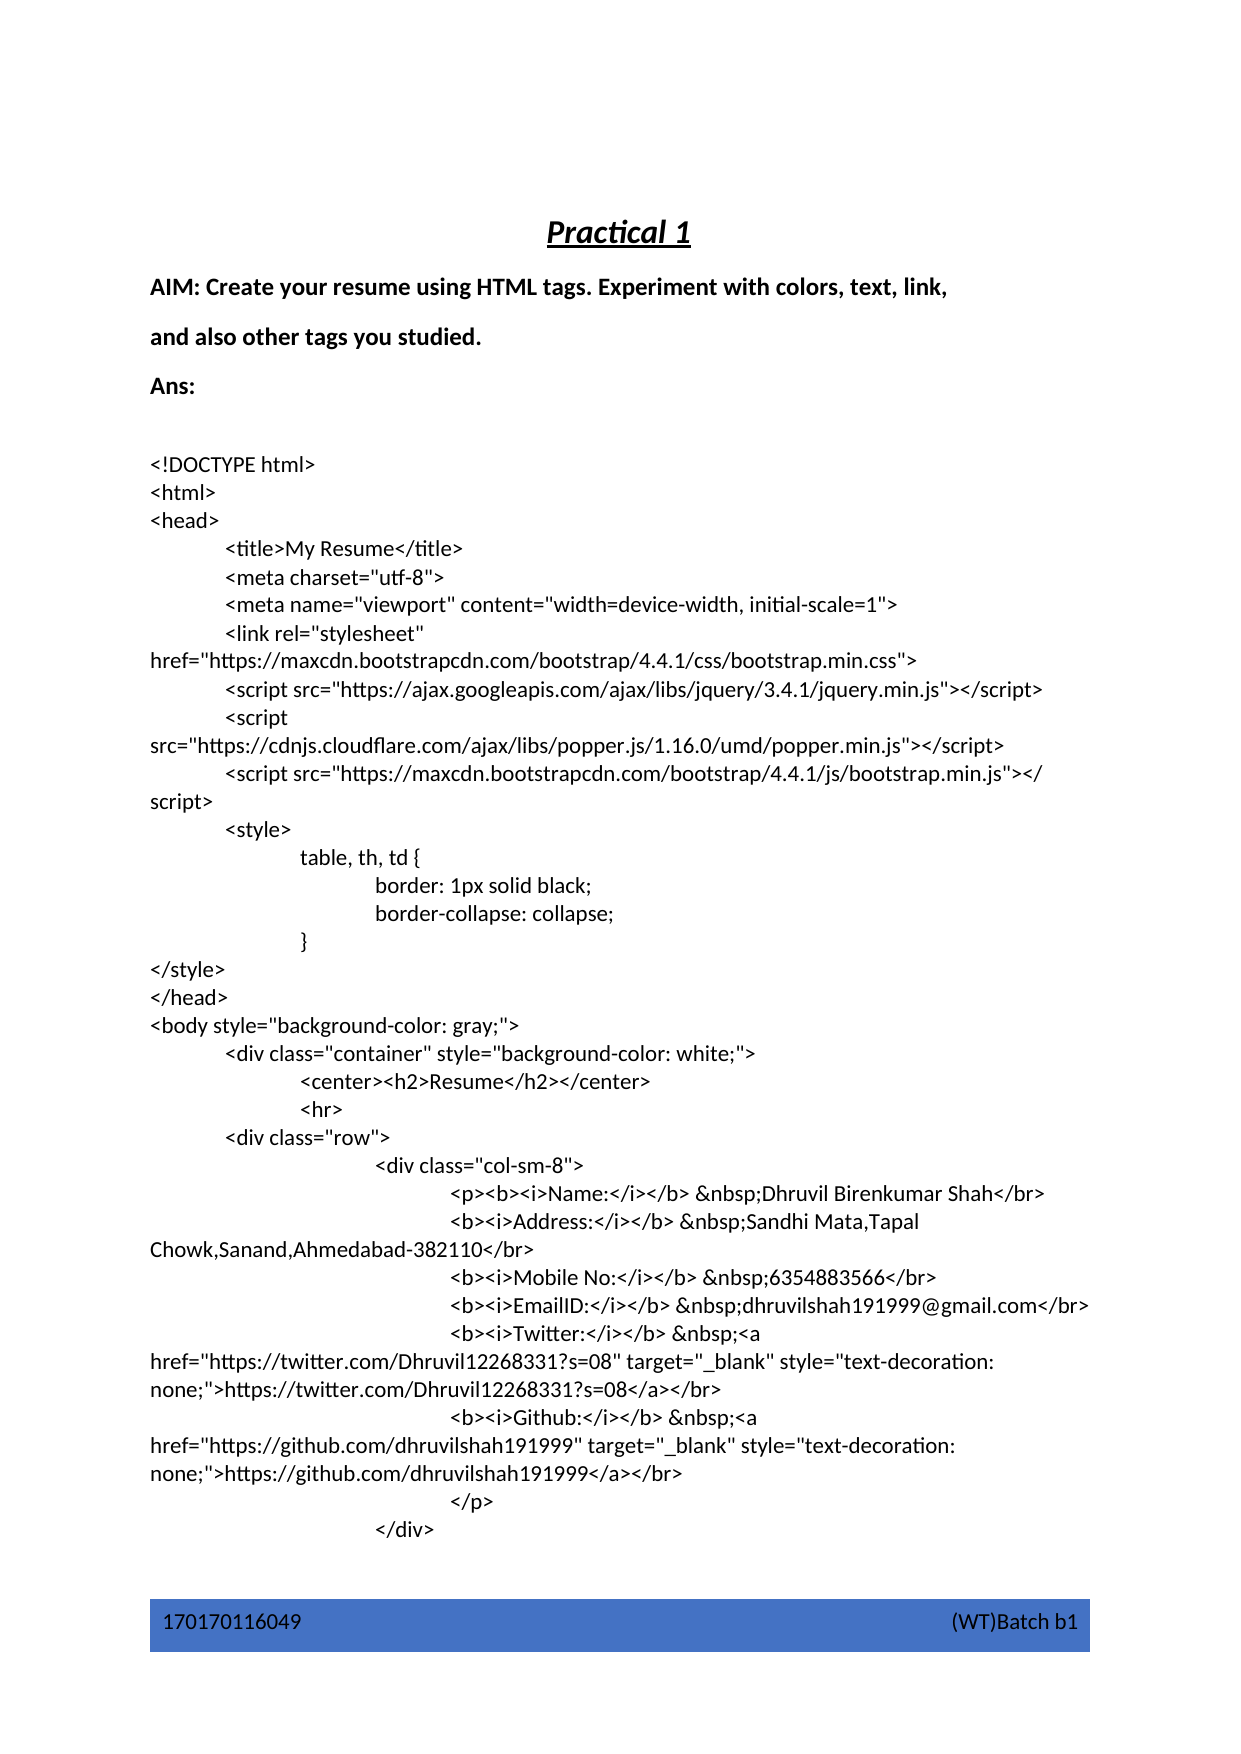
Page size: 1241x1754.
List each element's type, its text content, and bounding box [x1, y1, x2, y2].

text <!DOCTYPE html> [150, 451, 1090, 478]
text </head> [150, 983, 1090, 1011]
text <b><i>EmailID:</i></b> &nbsp;dhruvilshah191999@gmail.com</br> [150, 1291, 1090, 1319]
text <head> [150, 507, 1090, 534]
text <html> [150, 478, 1090, 507]
text Ans: [150, 370, 1090, 401]
text <div class="col-sm-8"> [150, 1151, 1090, 1179]
text Practical 1 [150, 211, 1090, 251]
text border-collapse: collapse; [150, 899, 1090, 927]
text <b><i>Github:</i></b> &nbsp;<a href="https://github.com/dhruvilshah191999" target="_blank" style="text-decoration: none;">https://github.com/dhruvilshah191999</a></br> [150, 1403, 1090, 1487]
text table, th, td { [150, 843, 1090, 871]
text </style> [150, 955, 1090, 983]
text border: 1px solid black; [150, 871, 1090, 899]
text AIM: Create your resume using HTML tags. Experiment with colors, text, link, [150, 271, 1090, 302]
text <style> [150, 815, 1090, 843]
text <meta charset="utf-8"> [150, 563, 1090, 591]
text <div class="row"> [150, 1123, 1090, 1151]
text </div> [150, 1515, 1090, 1543]
text <script src="https://maxcdn.bootstrapcdn.com/bootstrap/4.4.1/js/bootstrap.min.js"></script> [150, 759, 1090, 815]
text <script src="https://ajax.googleapis.com/ajax/libs/jquery/3.4.1/jquery.min.js"></script> [150, 675, 1090, 703]
text </p> [150, 1487, 1090, 1515]
text and also other tags you studied. [150, 321, 1090, 351]
text <script src="https://cdnjs.cloudflare.com/ajax/libs/popper.js/1.16.0/umd/popper.min.js"></script> [150, 703, 1090, 759]
text } [150, 927, 1090, 955]
text <div class="container" style="background-color: white;"> [150, 1039, 1090, 1067]
text <link rel="stylesheet" href="https://maxcdn.bootstrapcdn.com/bootstrap/4.4.1/css/bootstrap.min.css"> [150, 619, 1090, 675]
text <hr> [150, 1095, 1090, 1123]
text <meta name="viewport" content="width=device-width, initial-scale=1"> [150, 591, 1090, 619]
text <p><b><i>Name:</i></b> &nbsp;Dhruvil Birenkumar Shah</br> [150, 1179, 1090, 1207]
text <center><h2>Resume</h2></center> [150, 1067, 1090, 1095]
text <title>My Resume</title> [150, 534, 1090, 563]
text <b><i>Address:</i></b> &nbsp;Sandhi Mata,Tapal Chowk,Sanand,Ahmedabad-382110</br> [150, 1207, 1090, 1263]
text <b><i>Twitter:</i></b> &nbsp;<a href="https://twitter.com/Dhruvil12268331?s=08" target="_blank" style="text-decoration: none;">https://twitter.com/Dhruvil12268331?s=08</a></br> [150, 1319, 1090, 1403]
text <body style="background-color: gray;"> [150, 1011, 1090, 1039]
text <b><i>Mobile No:</i></b> &nbsp;6354883566</br> [150, 1263, 1090, 1291]
